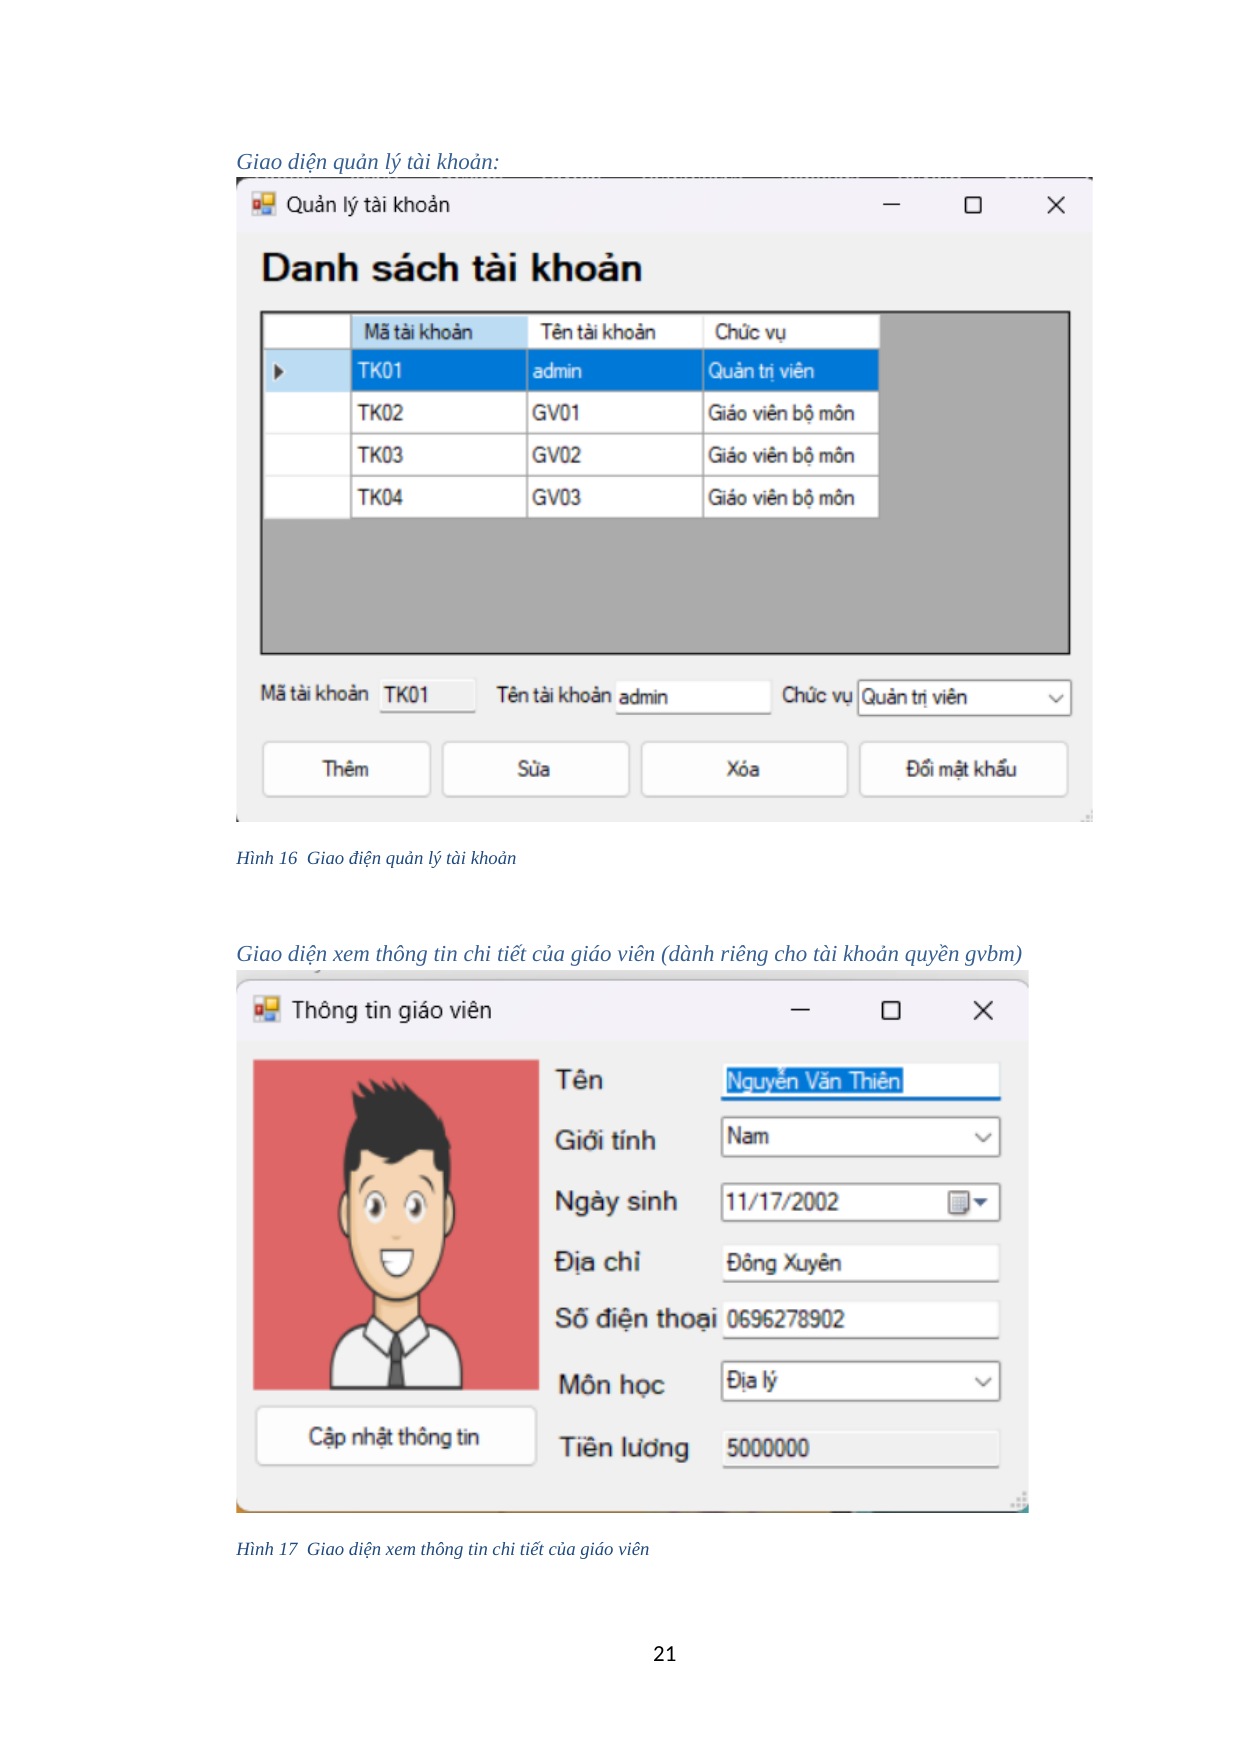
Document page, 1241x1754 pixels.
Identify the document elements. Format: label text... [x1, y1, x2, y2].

picture [236, 177, 1093, 822]
subtitle Giao diện xem thông tin chi tiết của giáo viên (dành riêng cho tài khoản quyền gvbm) [236, 940, 1092, 967]
subtitle Giao diện quản lý tài khoản: [236, 148, 1092, 174]
picture [236, 970, 1029, 1513]
